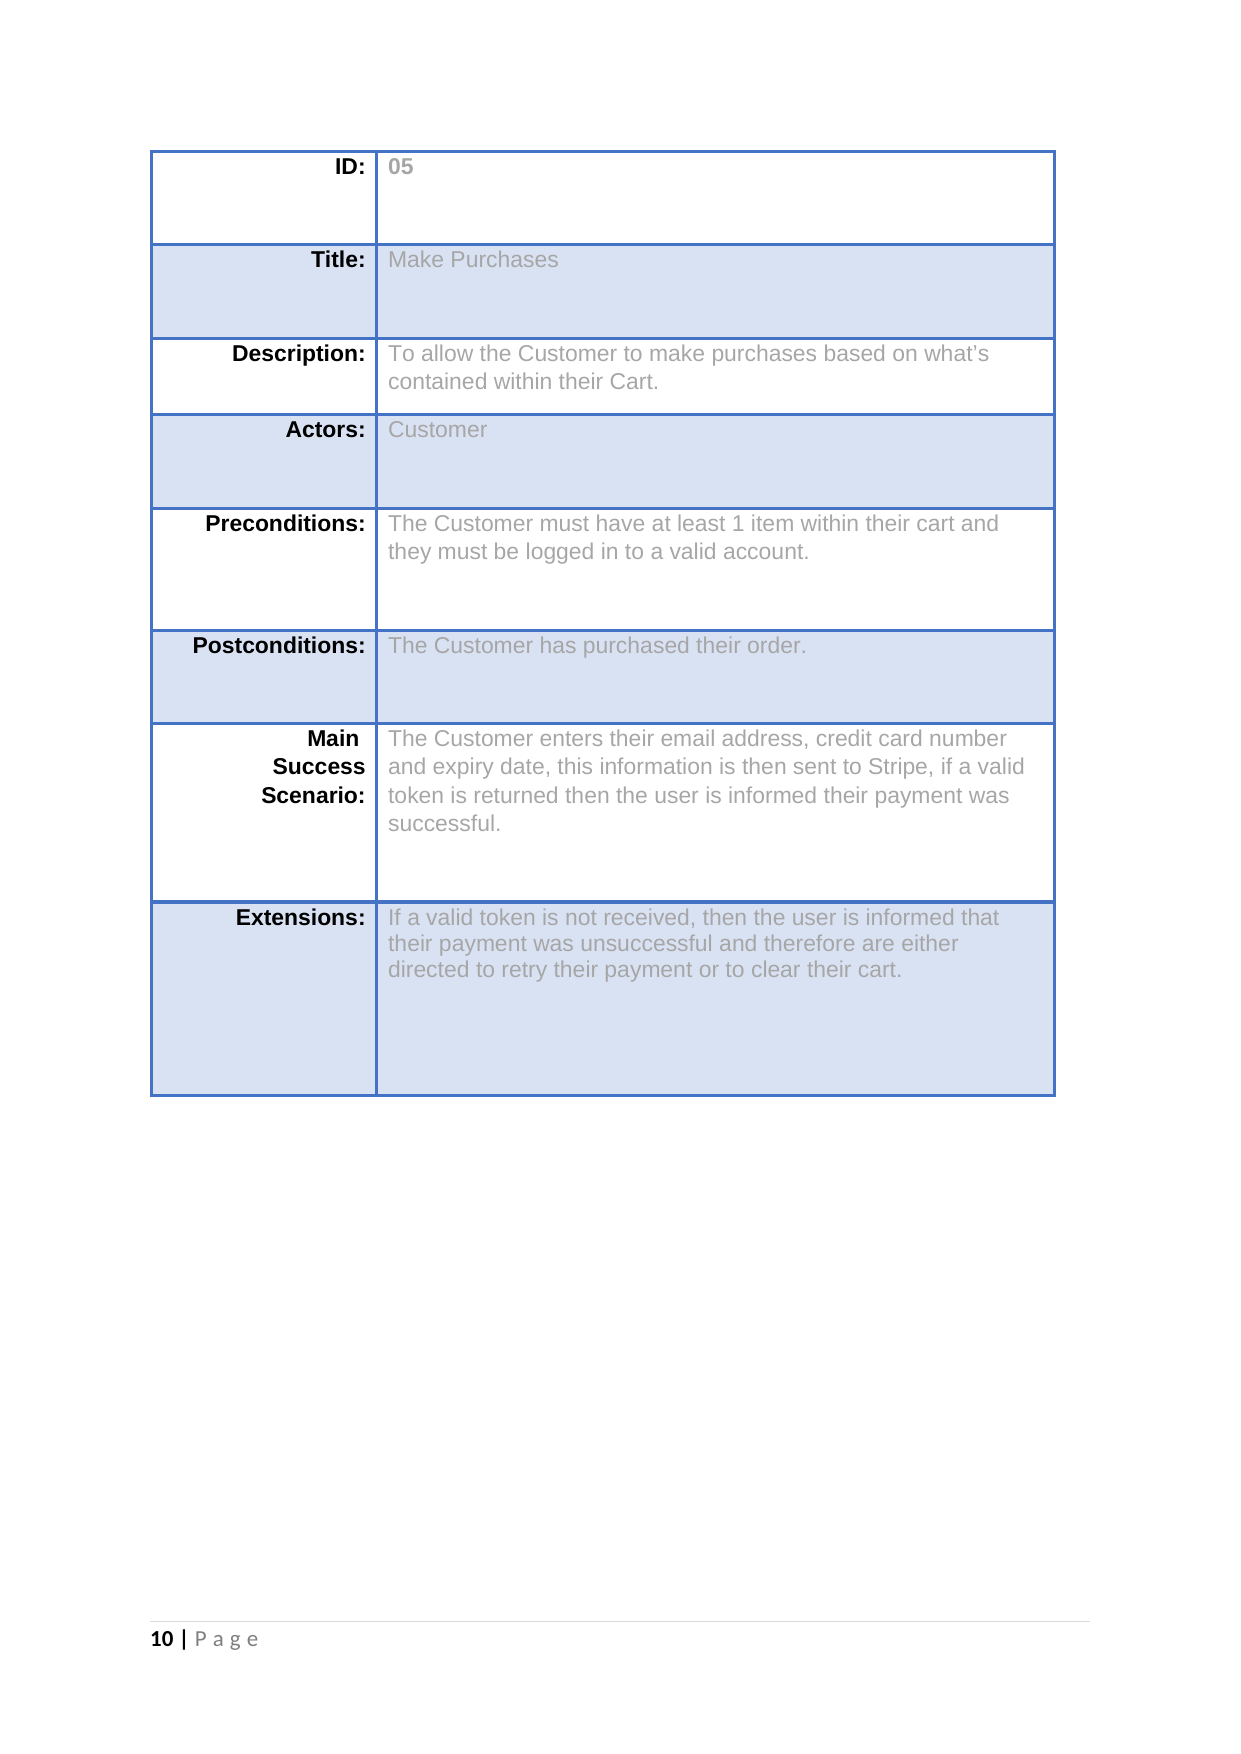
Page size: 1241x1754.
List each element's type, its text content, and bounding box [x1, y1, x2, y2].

table_cell The Customer must have at least 1 item within their cart and they must be logged in to a valid account. [378, 510, 1053, 628]
table_cell Actors: [153, 416, 375, 507]
table_cell The Customer enters their email address, credit card number and expiry date, this information is then sent to Stripe, if a valid token is returned then the user is informed their payment was successful. [378, 725, 1053, 900]
table_header ID: [153, 153, 375, 243]
table_cell The Customer has purchased their order. [378, 632, 1053, 722]
table_cell If a valid token is not received, then the user is informed that their payment was unsuccessful and therefore are either directed to retry their payment or to clear their cart. [378, 904, 1053, 1094]
table_cell Title: [153, 246, 375, 337]
table_header 05 [378, 153, 1053, 243]
table_cell Postconditions: [153, 632, 375, 722]
table_cell Extensions: [153, 904, 375, 1094]
table_cell Customer [378, 416, 1053, 507]
table_cell To allow the Customer to make purchases based on what’s contained within their Cart. [378, 340, 1053, 413]
table_cell Make Purchases [378, 246, 1053, 337]
table_cell Main Success Scenario: [153, 725, 375, 900]
table_cell Description: [153, 340, 375, 413]
table_cell Preconditions: [153, 510, 375, 628]
